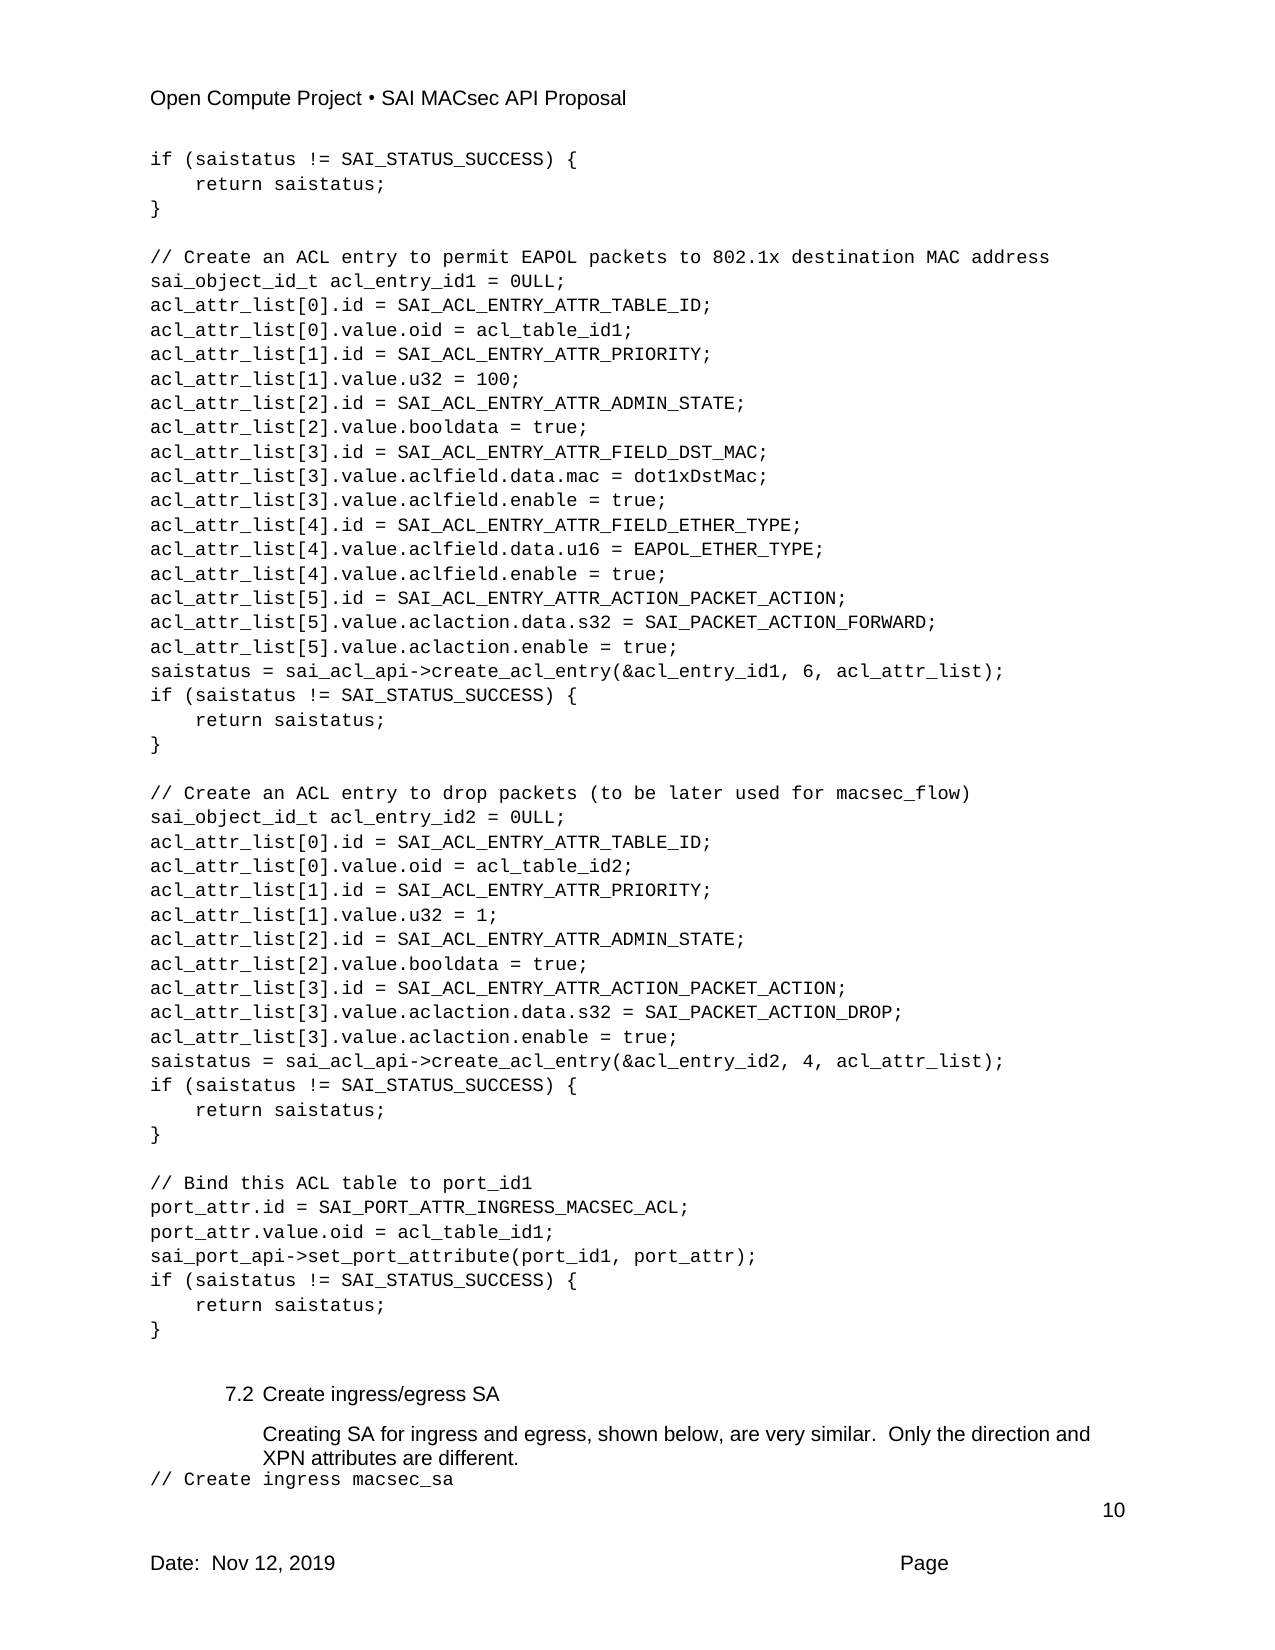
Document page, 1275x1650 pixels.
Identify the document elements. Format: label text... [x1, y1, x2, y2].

text acl_attr_list[5].id = SAI_ACL_ENTRY_ATTR_ACTION_PACKET_ACTION; [150, 589, 1125, 610]
text // Create an ACL entry to permit EAPOL packets to 802.1x destination MAC address [150, 247, 1125, 269]
text if (saistatus != SAI_STATUS_SUCCESS) { [150, 1076, 1125, 1097]
subtitle Create ingress/egress SA [225, 1382, 1125, 1406]
text if (saistatus != SAI_STATUS_SUCCESS) { [150, 686, 1125, 707]
text acl_attr_list[0].value.oid = acl_table_id1; [150, 321, 1125, 342]
text acl_attr_list[3].value.aclaction.enable = true; [150, 1027, 1125, 1049]
text Creating SA for ingress and egress, shown below, are very similar. Only the direction and XPN attributes are different. [262, 1422, 1125, 1470]
text sai_object_id_t acl_entry_id2 = 0ULL; [150, 808, 1125, 829]
text saistatus = sai_acl_api->create_acl_entry(&acl_entry_id1, 6, acl_attr_list); [150, 662, 1125, 683]
text acl_attr_list[5].value.aclaction.enable = true; [150, 637, 1125, 659]
text saistatus = sai_acl_api->create_acl_entry(&acl_entry_id2, 4, acl_attr_list); [150, 1052, 1125, 1073]
text acl_attr_list[3].value.aclaction.data.s32 = SAI_PACKET_ACTION_DROP; [150, 1003, 1125, 1024]
text acl_attr_list[1].value.u32 = 100; [150, 369, 1125, 391]
text } [150, 199, 1125, 220]
text if (saistatus != SAI_STATUS_SUCCESS) { [150, 150, 1125, 171]
text acl_attr_list[0].id = SAI_ACL_ENTRY_ATTR_TABLE_ID; [150, 296, 1125, 317]
text acl_attr_list[3].value.aclfield.data.mac = dot1xDstMac; [757, 467, 1125, 488]
text port_attr.value.oid = acl_table_id1; [150, 1222, 1125, 1244]
text } [150, 1320, 1125, 1341]
text return saistatus; [150, 174, 1125, 196]
text if (saistatus != SAI_STATUS_SUCCESS) { [150, 1271, 1125, 1292]
text sai_object_id_t acl_entry_id1 = 0ULL; [150, 272, 1125, 293]
text acl_attr_list[1].value.u32 = 1; [150, 906, 1125, 927]
text acl_attr_list[1].id = SAI_ACL_ENTRY_ATTR_PRIORITY; [150, 881, 1125, 902]
text acl_attr_list[5].value.aclaction.data.s32 = SAI_PACKET_ACTION_FORWARD; [150, 613, 1125, 634]
text port_attr.id = SAI_PORT_ATTR_INGRESS_MACSEC_ACL; [150, 1198, 1125, 1219]
text acl_attr_list[3].id = SAI_ACL_ENTRY_ATTR_FIELD_DST_MAC; [150, 442, 1125, 464]
text sai_port_api->set_port_attribute(port_id1, port_attr); [150, 1247, 1125, 1268]
text acl_attr_list[0].value.oid = acl_table_id2; [150, 857, 1125, 878]
text acl_attr_list[4].value.aclfield.enable = true; [150, 564, 1125, 586]
text return saistatus; [150, 1296, 1125, 1317]
text return saistatus; [150, 711, 1125, 732]
text acl_attr_list[4].value.aclfield.data.u16 = EAPOL_ETHER_TYPE; [150, 540, 1125, 561]
text acl_attr_list[3].value.aclfield.enable = true; [150, 491, 1125, 512]
text acl_attr_list[1].id = SAI_ACL_ENTRY_ATTR_PRIORITY; [150, 345, 1125, 366]
text return saistatus; [150, 1101, 1125, 1122]
text acl_attr_list[2].value.booldata = true; [150, 418, 1125, 439]
text } [150, 735, 1125, 756]
text // Bind this ACL table to port_id1 [150, 1174, 1125, 1195]
text acl_attr_list[0].id = SAI_ACL_ENTRY_ATTR_TABLE_ID; [150, 832, 1125, 854]
text acl_attr_list[4].id = SAI_ACL_ENTRY_ATTR_FIELD_ETHER_TYPE; [150, 516, 1125, 537]
text acl_attr_list[3].id = SAI_ACL_ENTRY_ATTR_ACTION_PACKET_ACTION; [150, 979, 1125, 1000]
text acl_attr_list[3].value.aclfield.data.mac = dot1xDstMac; [150, 467, 634, 488]
text acl_attr_list[2].value.booldata = true; [150, 954, 1125, 976]
text // Create an ACL entry to drop packets (to be later used for macsec_flow) [150, 784, 1125, 805]
text } [150, 1125, 1125, 1146]
text acl_attr_list[2].id = SAI_ACL_ENTRY_ATTR_ADMIN_STATE; [150, 930, 1125, 951]
text acl_attr_list[2].id = SAI_ACL_ENTRY_ATTR_ADMIN_STATE; [150, 394, 1125, 415]
text // Create ingress macsec_sa [150, 1470, 1125, 1491]
